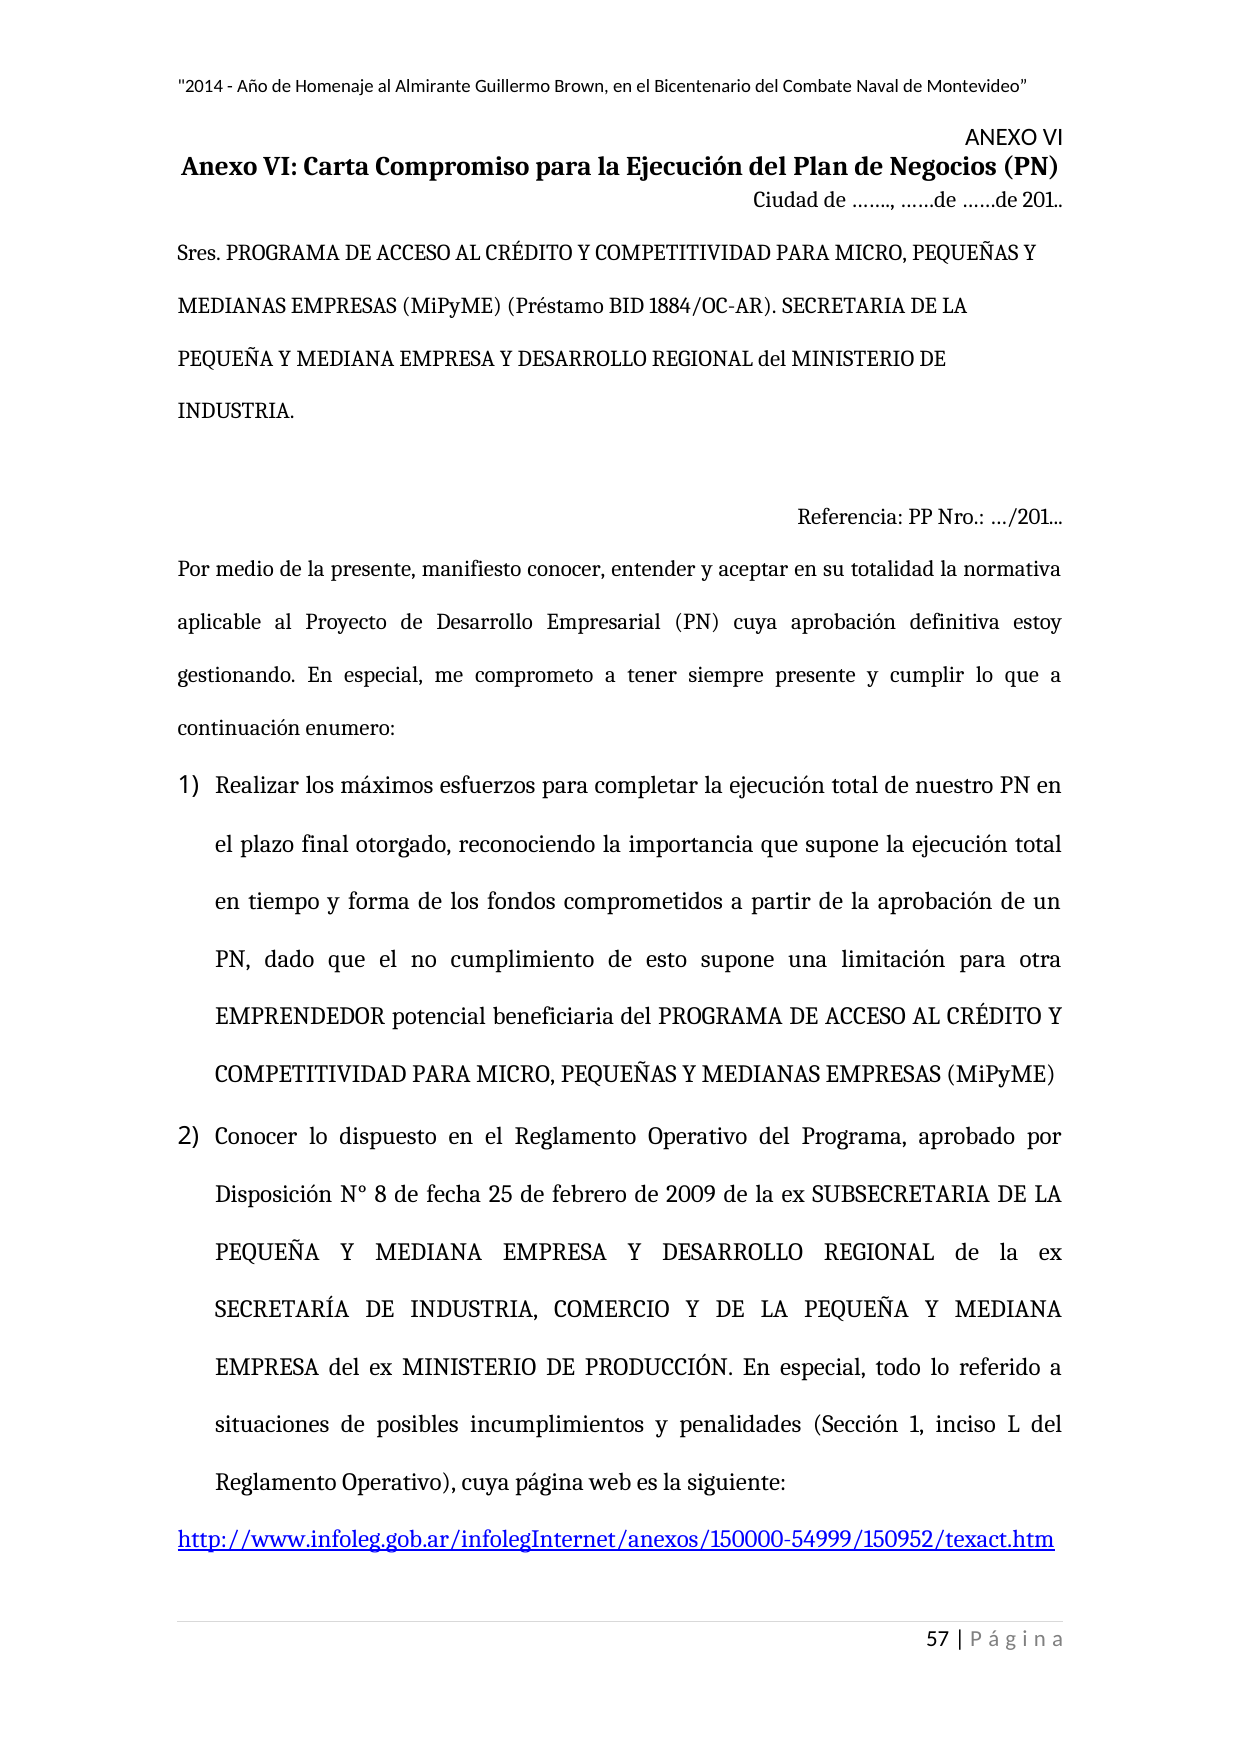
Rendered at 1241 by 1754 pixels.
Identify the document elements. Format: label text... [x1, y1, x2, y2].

list Conocer lo dispuesto en el Reglamento Operativo del Programa, aprobado por Disposición N° 8 de fecha 25 de febrero de 2009 de la ex SUBSECRETARIA DE LA PEQUEÑA Y MEDIANA EMPRESA Y DESARROLLO REGIONAL de la ex SECRETARÍA DE INDUSTRIA, COMERCIO Y DE LA PEQUEÑA Y MEDIANA EMPRESA del ex MINISTERIO DE PRODUCCIÓN. En especial, todo lo referido a situaciones de posibles incumplimientos y penalidades (Sección 1, inciso L del Reglamento Operativo), cuya página web es la siguiente: [177, 1117, 1063, 1496]
subtitle Anexo VI: Carta Compromiso para la Ejecución del Plan de Negocios (PN) [177, 151, 1063, 183]
text http://www.infoleg.gob.ar/infolegInternet/anexos/150000-54999/150952/texact.htm [177, 1525, 1063, 1554]
text Sres. PROGRAMA DE ACCESO AL CRÉDITO Y COMPETITIVIDAD PARA MICRO, PEQUEÑAS Y MEDIANAS EMPRESAS (MiPyME) (Préstamo BID 1884/OC-AR). SECRETARIA DE LA PEQUEÑA Y MEDIANA EMPRESA Y DESARROLLO REGIONAL del MINISTERIO DE INDUSTRIA. [177, 240, 1063, 424]
text Por medio de la presente, manifiesto conocer, entender y aceptar en su totalidad la normativa aplicable al Proyecto de Desarrollo Empresarial (PN) cuya aprobación definitiva estoy gestionando. En especial, me comprometo a tener siempre presente y cumplir lo que a continuación enumero: [177, 556, 1063, 741]
text Ciudad de ……., ……de ……de 201.. [177, 187, 1063, 213]
text Referencia: PP Nro.: …/201... [546, 503, 1063, 530]
list Realizar los máximos esfuerzos para completar la ejecución total de nuestro PN en el plazo final otorgado, reconociendo la importancia que supone la ejecución total en tiempo y forma de los fondos comprometidos a partir de la aprobación de un PN, dado que el no cumplimiento de esto supone una limitación para otra EMPRENDEDOR potencial beneficiaria del PROGRAMA DE ACCESO AL CRÉDITO Y COMPETITIVIDAD PARA MICRO, PEQUEÑAS Y MEDIANAS EMPRESAS (MiPyME) [177, 767, 1063, 1088]
